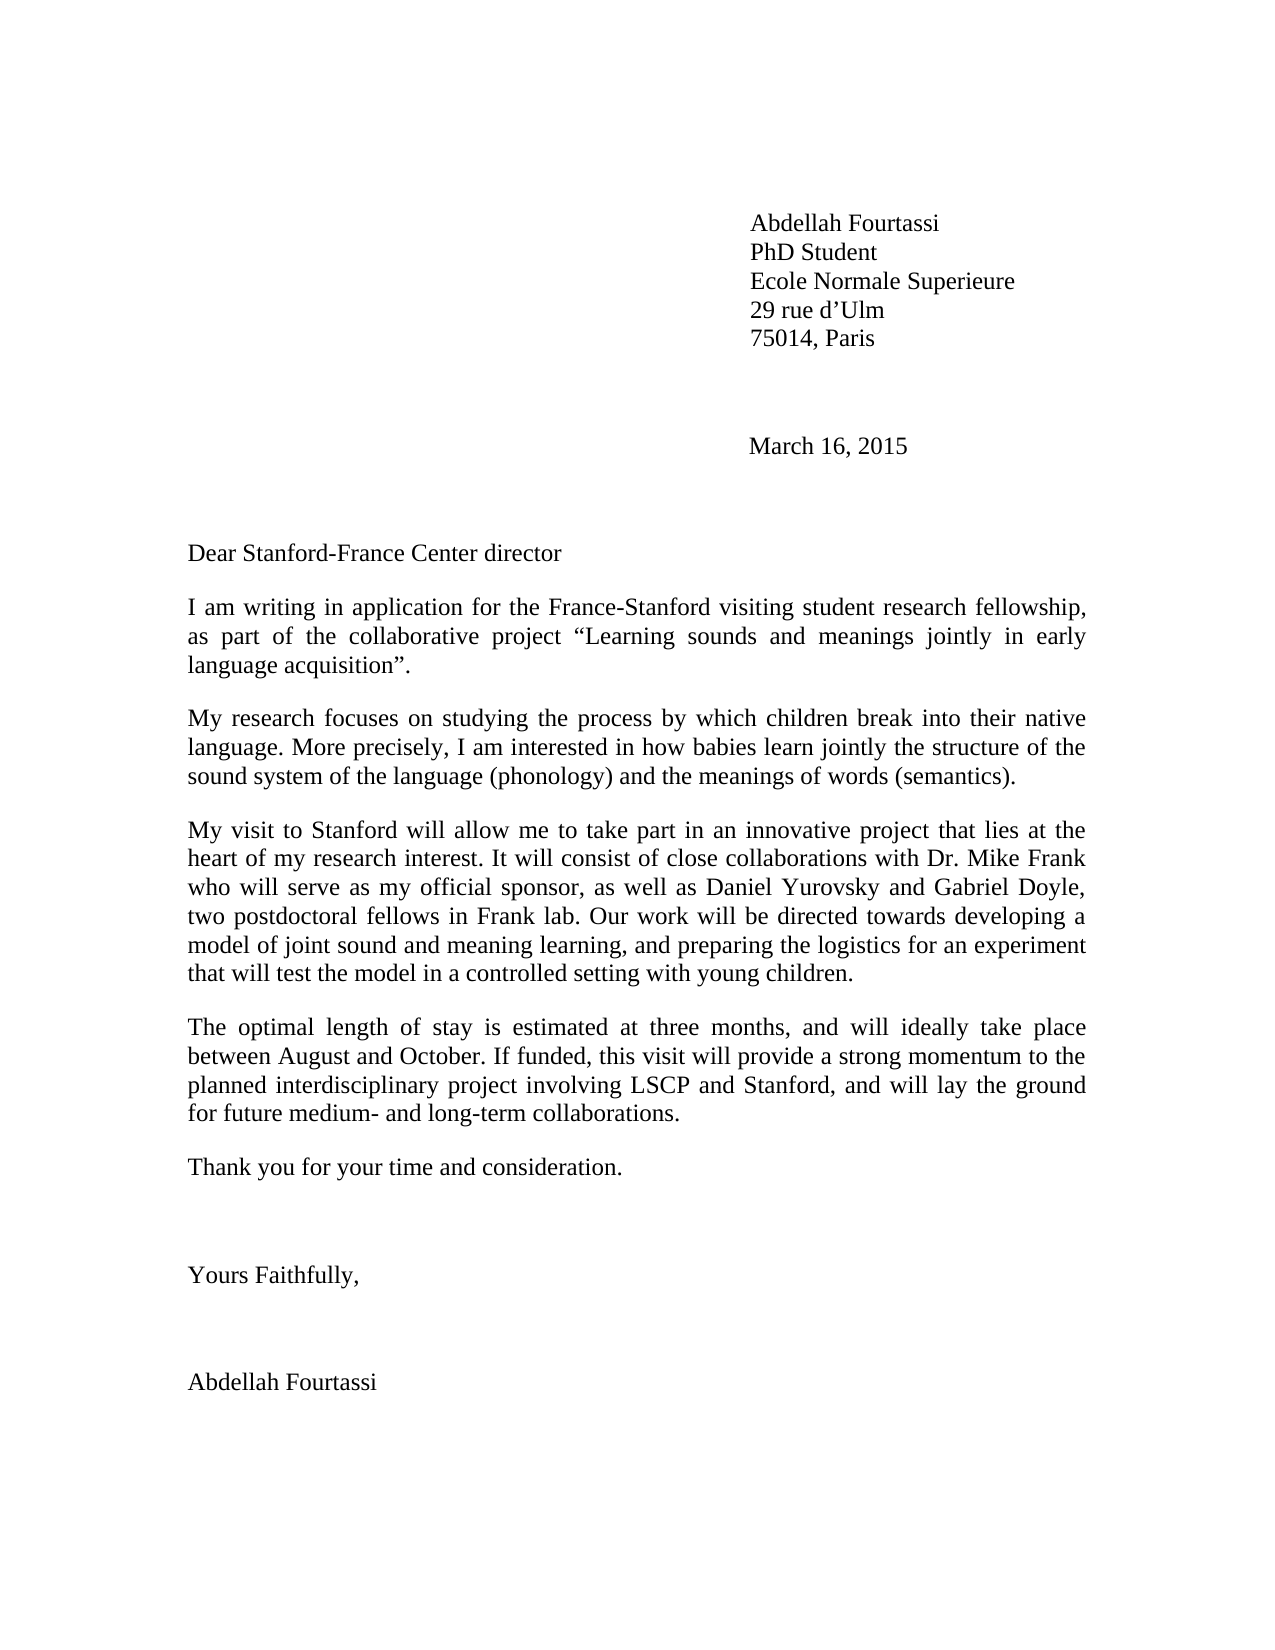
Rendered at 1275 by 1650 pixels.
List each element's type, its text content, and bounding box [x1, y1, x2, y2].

text Yours Faithfully, [187, 1260, 1087, 1288]
text Thank you for your time and consideration. [187, 1152, 1087, 1181]
text Abdellah Fourtassi [187, 1367, 1087, 1396]
text Abdellah Fourtassi PhD Student Ecole Normale Superieure 29 rue d’Ulm 75014, Paris [712, 208, 1087, 352]
text Dear Stanford-France Center director [187, 538, 1087, 567]
text My visit to Stanford will allow me to take part in an innovative project that lies at the heart of my research interest. It will consist of close collaborations with Dr. Mike Frank who will serve as my official sponsor, as well as Daniel Yurovsky and Gabriel Doyle, two postdoctoral fellows in Frank lab. Our work will be directed towards developing a model of joint sound and meaning learning, and preparing the logistics for an experiment that will test the model in a controlled setting with young children. [187, 815, 1087, 987]
text My research focuses on studying the process by which children break into their native language. More precisely, I am interested in how babies learn jointly the structure of the sound system of the language (phonology) and the meanings of words (semantics). [187, 703, 1087, 790]
text March 16, 2015 [187, 431, 1087, 460]
text I am writing in application for the France-Stanford visiting student research fellowship, as part of the collaborative project “Learning sounds and meanings jointly in early language acquisition”. [187, 592, 1087, 678]
text The optimal length of stay is estimated at three months, and will ideally take place between August and October. If funded, this visit will provide a strong momentum to the planned interdisciplinary project involving LSCP and Stanford, and will lay the ground for future medium- and long-term collaborations. [187, 1012, 1087, 1127]
